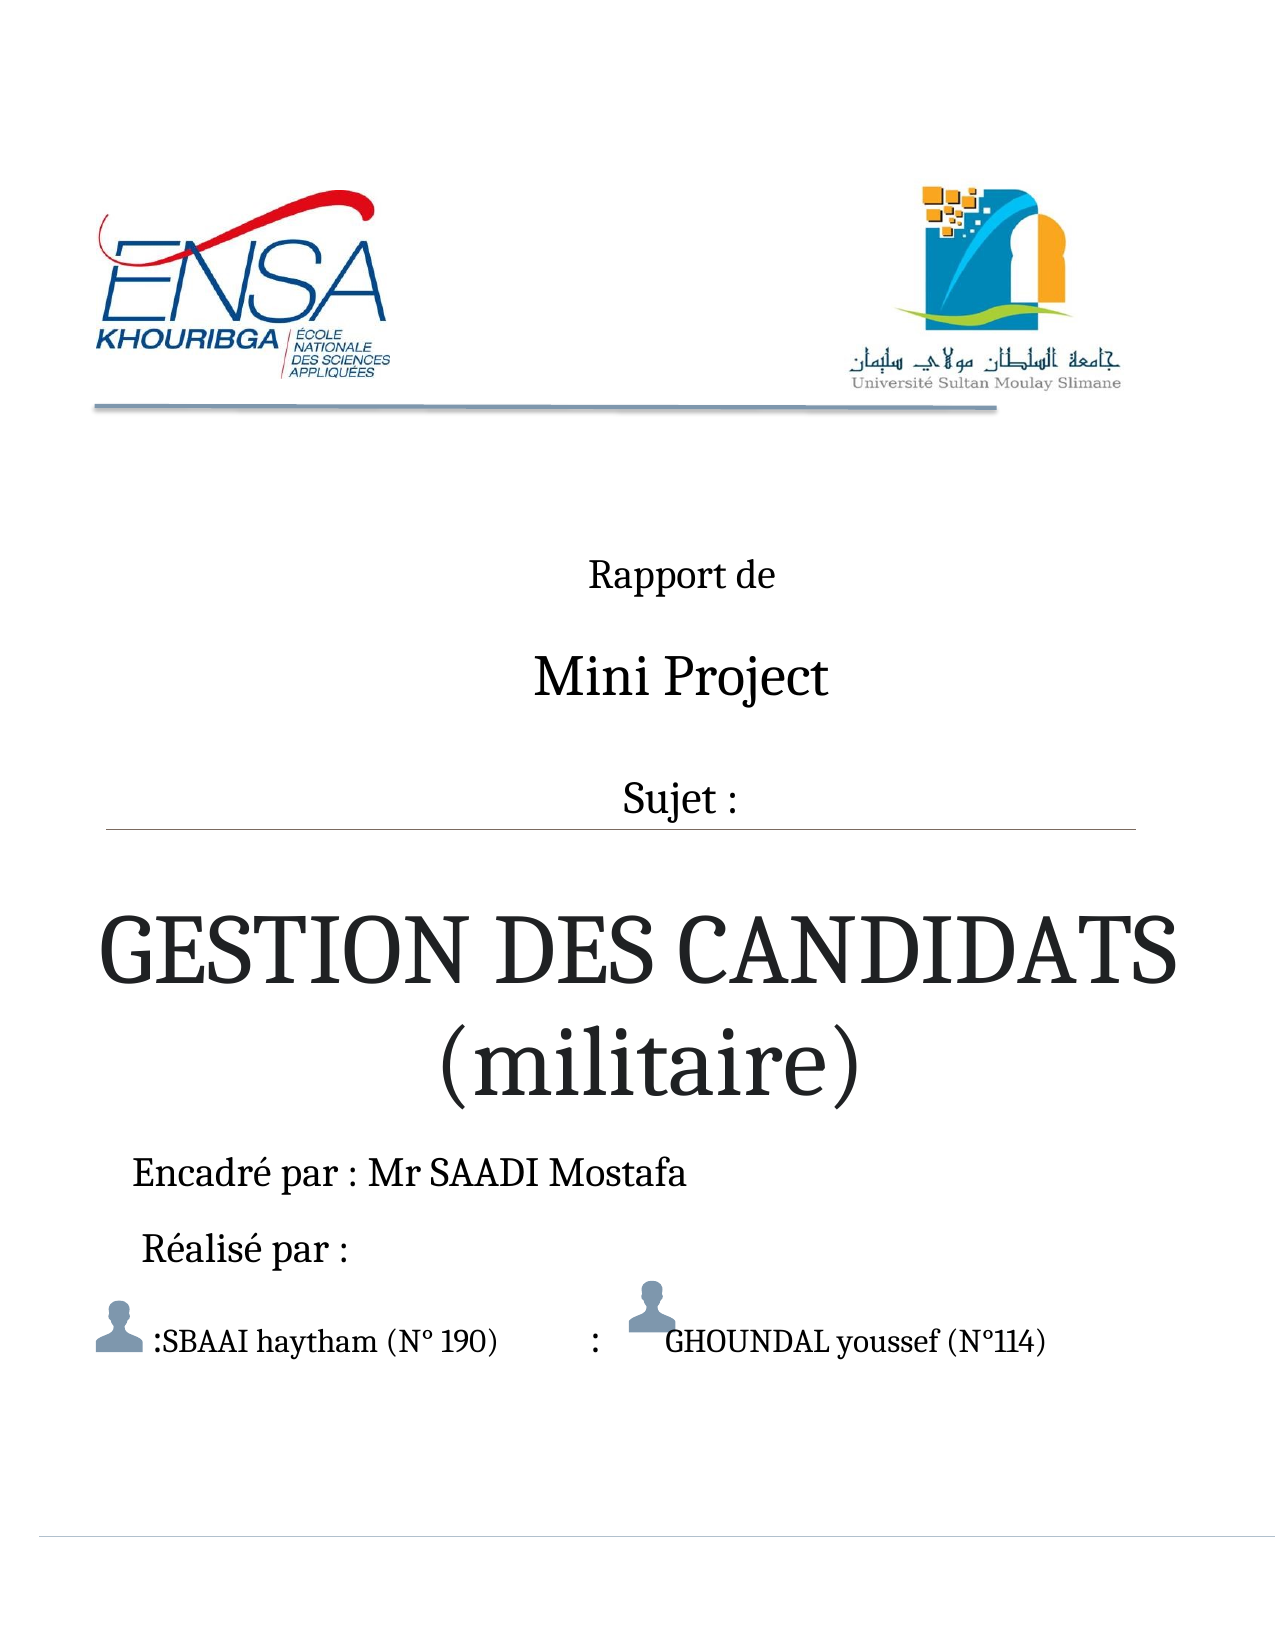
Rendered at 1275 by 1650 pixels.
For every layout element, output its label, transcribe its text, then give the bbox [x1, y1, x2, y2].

picture [96, 190, 390, 379]
text Mini Project [122, 643, 1241, 710]
subtitle GESTION DES CANDIDATS (militaire) [59, 893, 1241, 1120]
text :SBAAI haytham (N° 190) : GHOUNDAL youssef (N°114) [59, 1301, 1183, 1363]
picture [87, 168, 1145, 434]
text Encadré par : Mr SAADI Mostafa Réalisé par : [132, 1149, 965, 1273]
text Sujet : [122, 772, 1241, 824]
text Rapport de [123, 551, 1241, 599]
